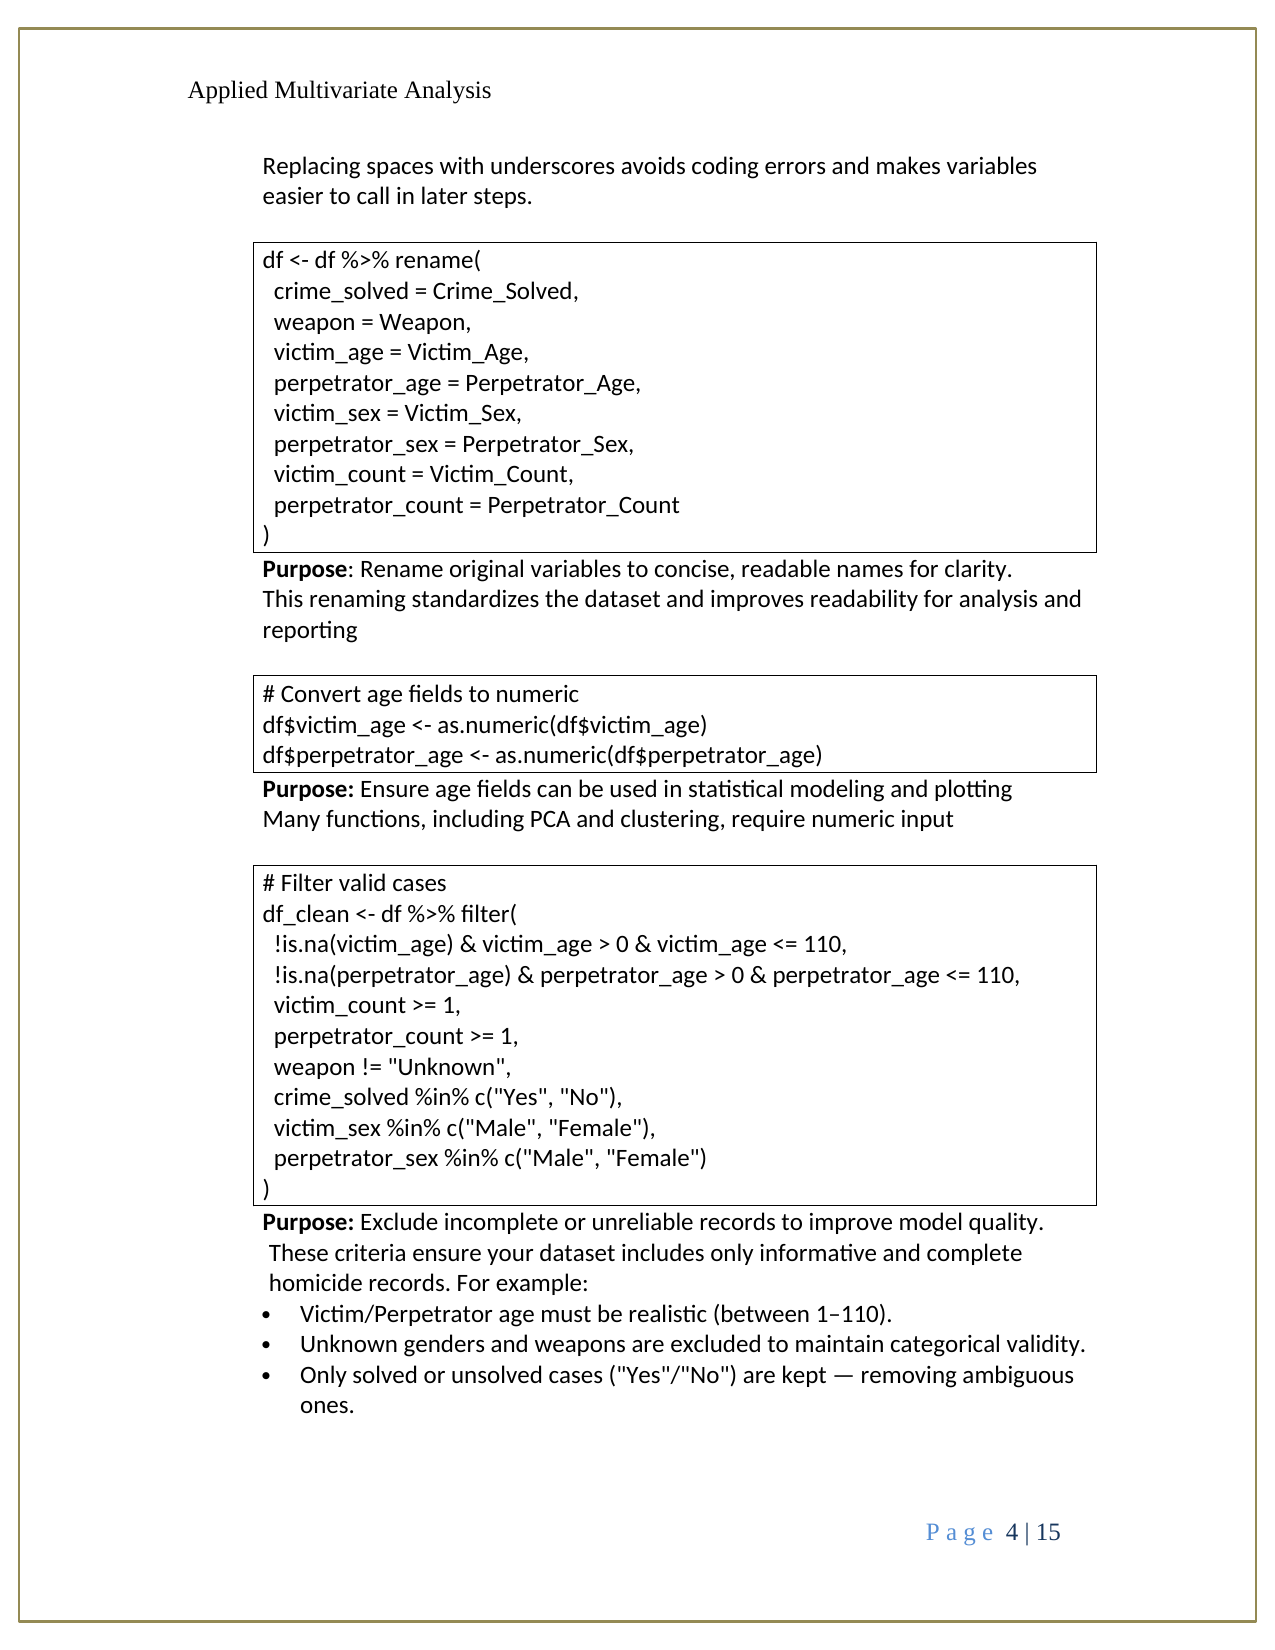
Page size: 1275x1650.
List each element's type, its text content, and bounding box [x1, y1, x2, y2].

text df$victim_age <- as.numeric(df$victim_age) [254, 706, 1096, 736]
text crime_solved = Crime_Solved, [254, 272, 1096, 303]
text This renaming standardizes the dataset and improves readability for analysis and reporting [262, 583, 1087, 644]
text perpetrator_count = Perpetrator_Count [254, 486, 1096, 516]
text Purpose: Rename original variables to concise, readable names for clarity. [262, 553, 1087, 583]
list Victim/Perpetrator age must be realistic (between 1–110). [262, 1298, 1087, 1328]
text victim_sex %in% c("Male", "Female"), [254, 1109, 1096, 1139]
text # Convert age fields to numeric [254, 676, 1096, 706]
text # Filter valid cases [254, 866, 1096, 895]
list Unknown genders and weapons are excluded to maintain categorical validity. [262, 1328, 1087, 1359]
text weapon != "Unknown", [254, 1048, 1096, 1078]
text !is.na(perpetrator_age) & perpetrator_age > 0 & perpetrator_age <= 110, [254, 956, 1096, 987]
text df <- df %>% rename( [254, 243, 1096, 272]
text perpetrator_sex %in% c("Male", "Female") [254, 1139, 1096, 1170]
text Replacing spaces with underscores avoids coding errors and makes variables easier to call in later steps. [262, 150, 1087, 211]
text victim_count = Victim_Count, [254, 455, 1096, 486]
text crime_solved %in% c("Yes", "No"), [254, 1078, 1096, 1109]
text df$perpetrator_age <- as.numeric(df$perpetrator_age) [254, 736, 1096, 772]
text !is.na(victim_age) & victim_age > 0 & victim_age <= 110, [254, 926, 1096, 956]
text These criteria ensure your dataset includes only informative and complete homicide records. For example: [269, 1237, 1087, 1298]
text victim_count >= 1, [254, 987, 1096, 1017]
text perpetrator_count >= 1, [254, 1017, 1096, 1048]
text victim_sex = Victim_Sex, [254, 394, 1096, 425]
text ) [254, 1170, 1096, 1205]
text Many functions, including PCA and clustering, require numeric input [262, 803, 1087, 834]
text perpetrator_sex = Perpetrator_Sex, [254, 425, 1096, 455]
text Purpose: Exclude incomplete or unreliable records to improve model quality. [187, 1206, 1087, 1237]
text perpetrator_age = Perpetrator_Age, [254, 364, 1096, 394]
text weapon = Weapon, [254, 303, 1096, 333]
text ) [254, 516, 1096, 552]
list Only solved or unsolved cases ("Yes"/"No") are kept — removing ambiguous ones. [262, 1359, 1087, 1420]
text Purpose: Ensure age fields can be used in statistical modeling and plotting [262, 773, 1087, 803]
text victim_age = Victim_Age, [254, 333, 1096, 364]
text df_clean <- df %>% filter( [254, 895, 1096, 926]
